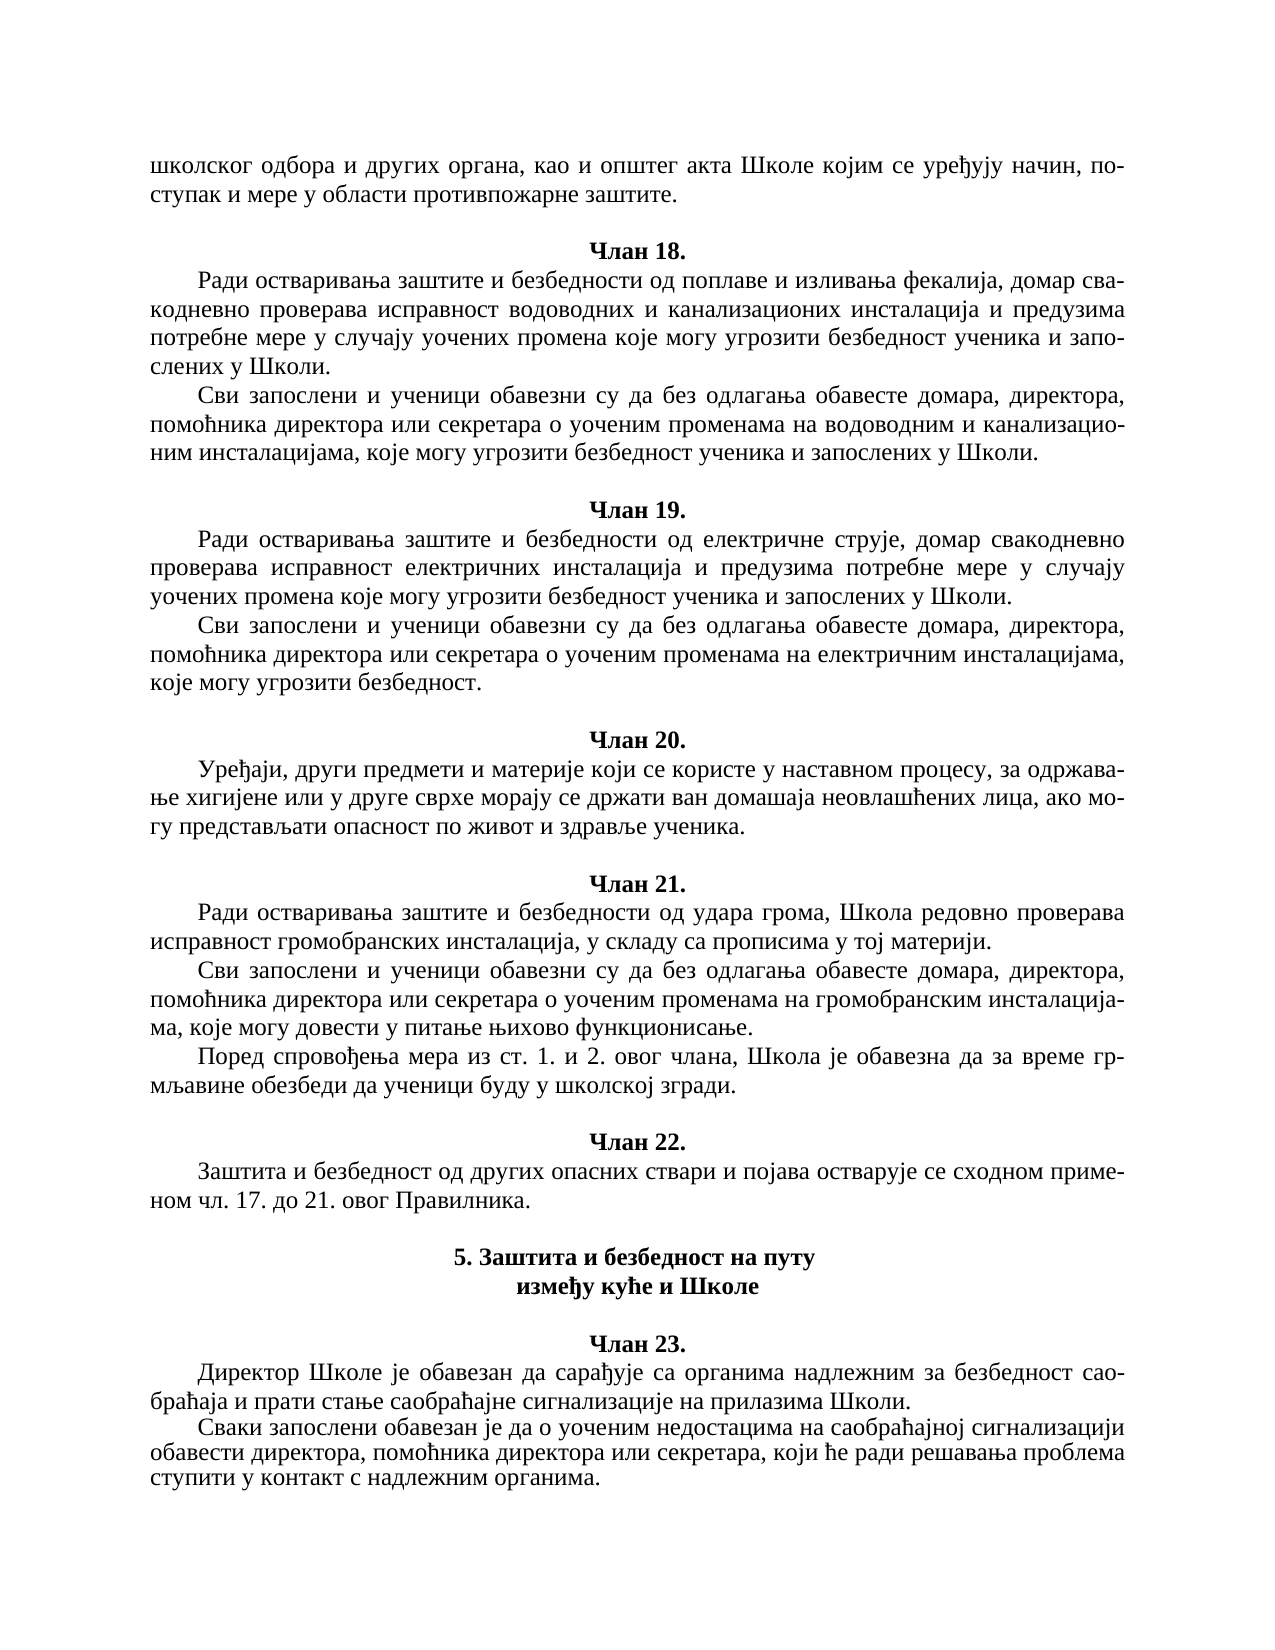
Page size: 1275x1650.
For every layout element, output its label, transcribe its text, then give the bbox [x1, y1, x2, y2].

text Члан 19. [150, 495, 1125, 524]
text Члан 21. [150, 869, 1125, 897]
text Сваки запослени обавезан је да о уоченим недостацима на саобраћајној сигнализацији обавести директора, помоћника директора или секретара, који ће ради решавања проблема ступити у контакт с надлежним органима. [150, 1415, 1125, 1490]
text 5. Заштита и безбедност на путу између куће и Школе [150, 1242, 1125, 1300]
text Поред спровођења мера из ст. 1. и 2. овог члана, Школа је обавезна да за време грмљавине обезбеди да ученици буду у школској згради. [150, 1041, 1125, 1099]
text Сви запослени и ученици обавезни су да без одлагања обавесте домара, директора, помоћника директора или секретара о уоченим променама на електричним инсталацијама, које могу угрозити безбедност. [150, 610, 1125, 696]
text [150, 150, 1125, 207]
text Ради остваривања заштите и безбедности од електричне струје, домар свакодневно проверава исправност електричних инсталација и предузима потребне мере у случају уочених промена које могу угрозити безбедност ученика и запослених у Школи. [150, 524, 1125, 610]
text Члан 22. [150, 1127, 1125, 1156]
text Члан 18. [150, 236, 1125, 265]
text Ради остваривања заштите и безбедности од поплаве и изливања фекалија, домар свакодневно проверава исправност водоводних и канализационих инсталација и предузима потребне мере у случају уочених промена које могу угрозити безбедност ученика и запослених у Школи. [150, 265, 1125, 380]
text Уређаји, други предмети и материје који се користе у наставном процесу, за одржавање хигијене или у друге сврхе морају се држати ван домашаја неовлашћених лица, ако могу представљати опасност по живот и здравље ученика. [150, 754, 1125, 840]
text Директор Школе је обавезан да сарађује са органима надлежним за безбедност саобраћаја и прати стање саобраћајне сигнализације на прилазима Школи. [150, 1357, 1125, 1415]
text Сви запослени и ученици обавезни су да без одлагања обавесте домара, директора, помоћника директора или секретара о уоченим променама на водоводним и канализационим инсталацијама, које могу угрозити безбедност ученика и запослених у Школи. [150, 380, 1125, 466]
text Ради остваривања заштите и безбедности од удара грома, Школа редовно проверава исправност громобранских инсталација, у складу са прописима у тој материји. [150, 897, 1125, 955]
text Сви запослени и ученици обавезни су да без одлагања обавесте домара, директора, помоћника директора или секретара о уоченим променама на громобранским инсталацијама, које могу довести у питање њихово функционисање. [150, 955, 1125, 1041]
text Заштита и безбедност од других опасних ствари и појава остварује се сходном применом чл. 17. до 21. овог Правилника. [150, 1156, 1125, 1214]
text Члан 20. [150, 725, 1125, 754]
text Члан 23. [150, 1329, 1125, 1357]
